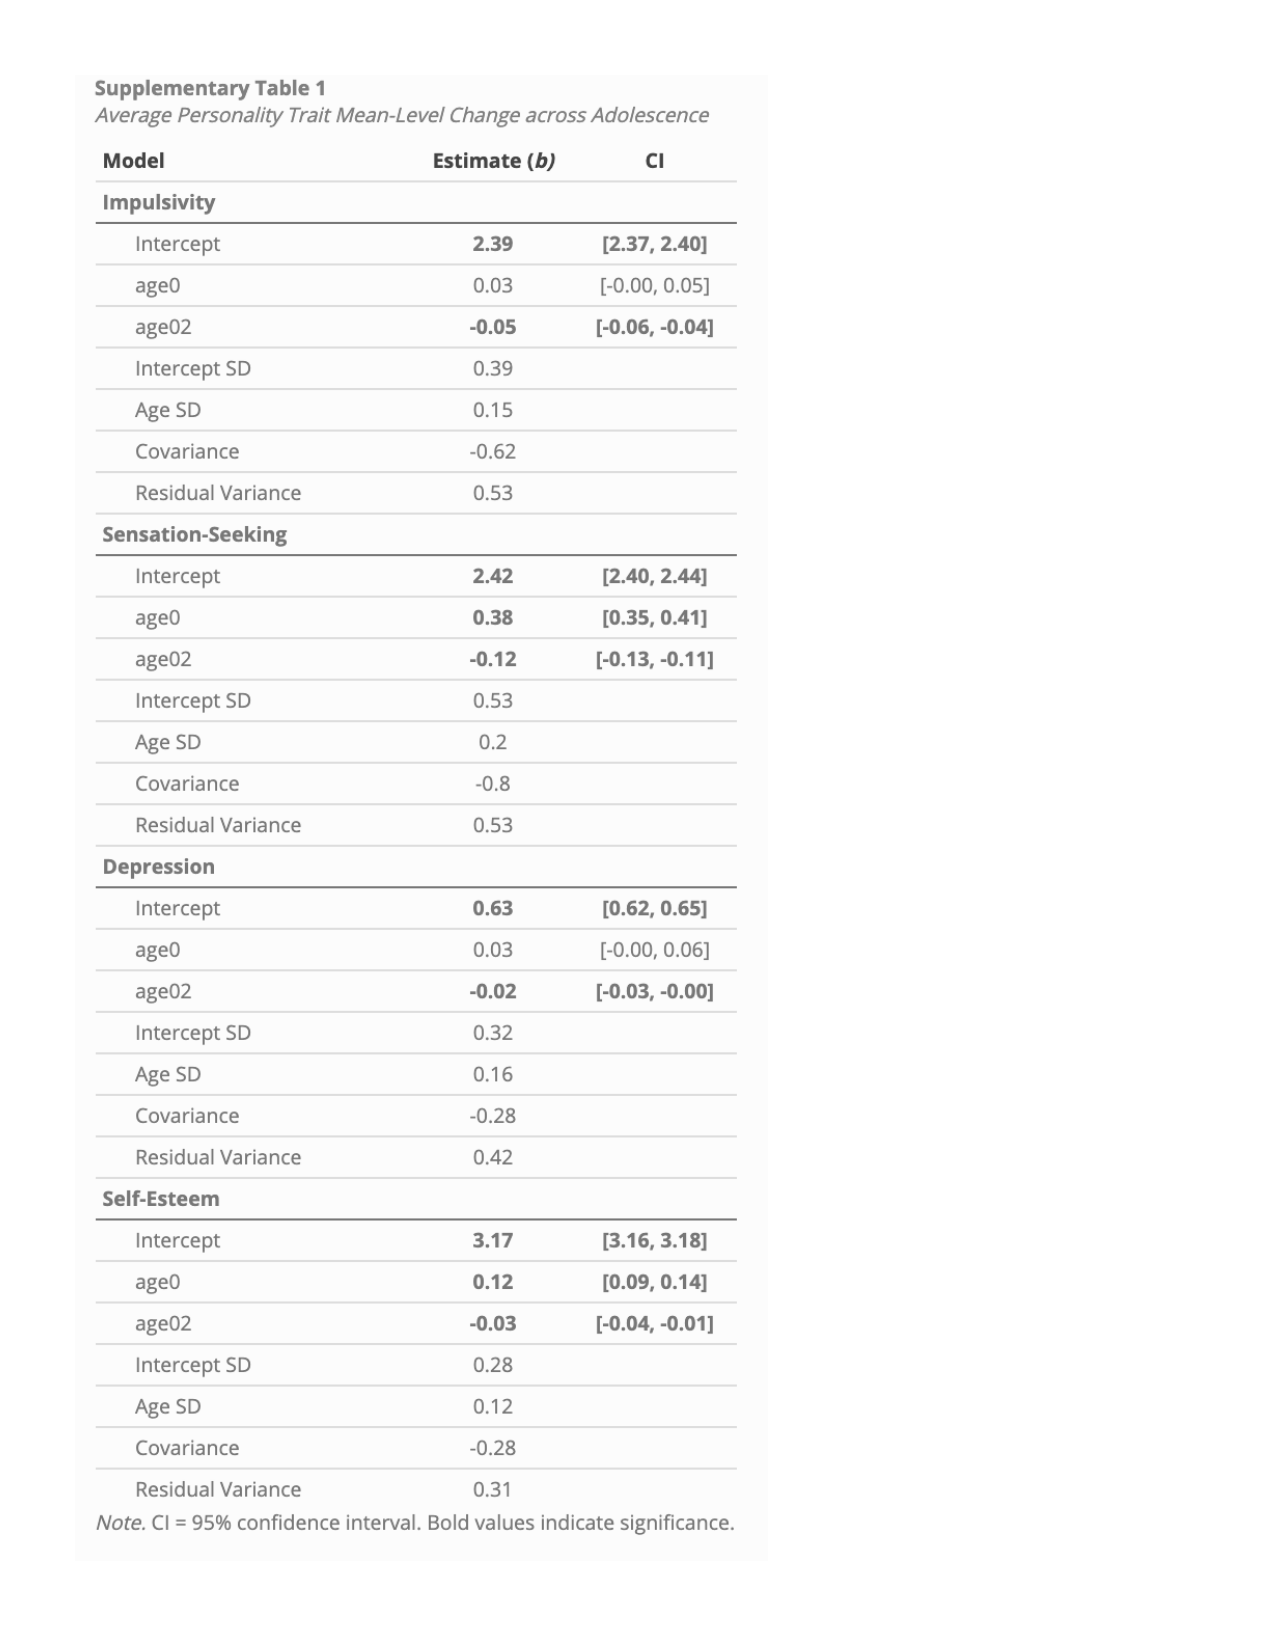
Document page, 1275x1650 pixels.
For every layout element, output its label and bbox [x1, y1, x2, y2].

picture [75, 75, 768, 1561]
